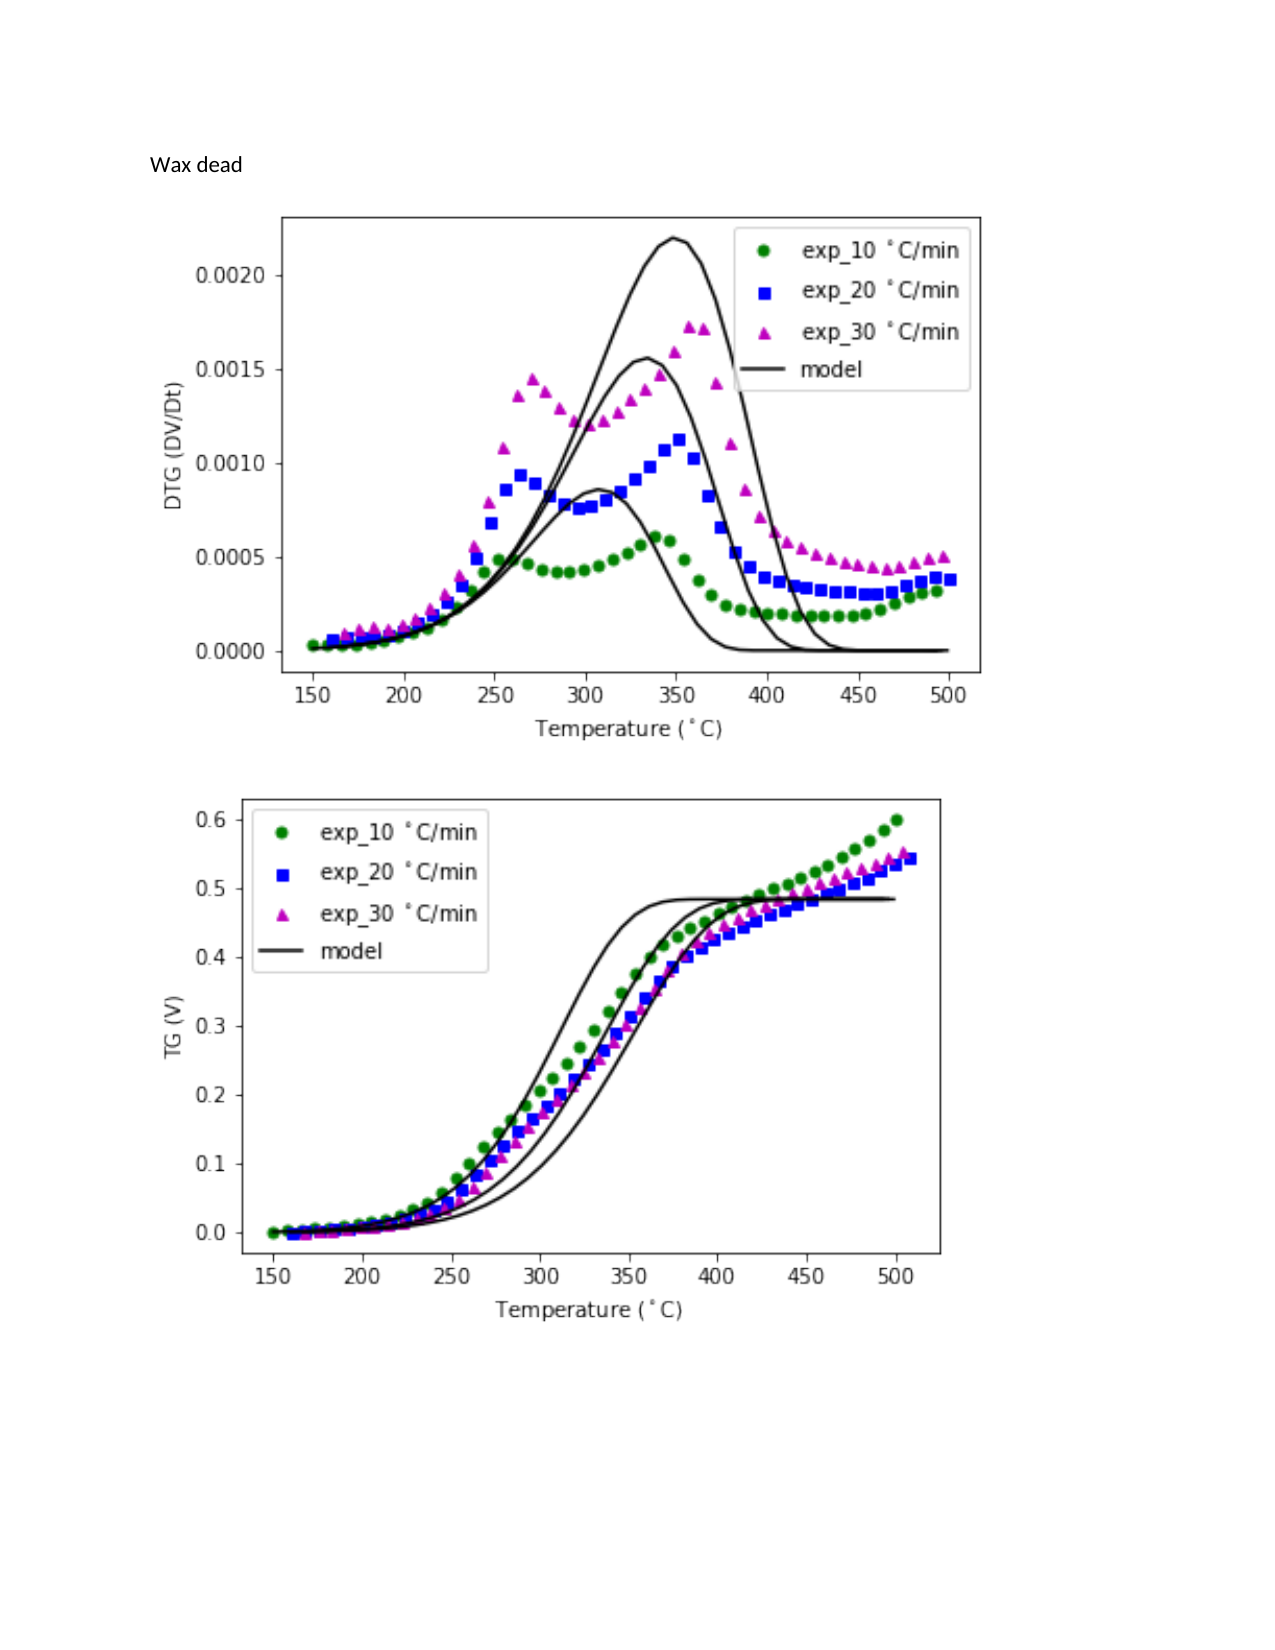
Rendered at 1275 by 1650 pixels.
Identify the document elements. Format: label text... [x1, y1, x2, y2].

picture [150, 778, 961, 1341]
text Wax dead [150, 150, 1125, 178]
picture [150, 196, 1001, 760]
